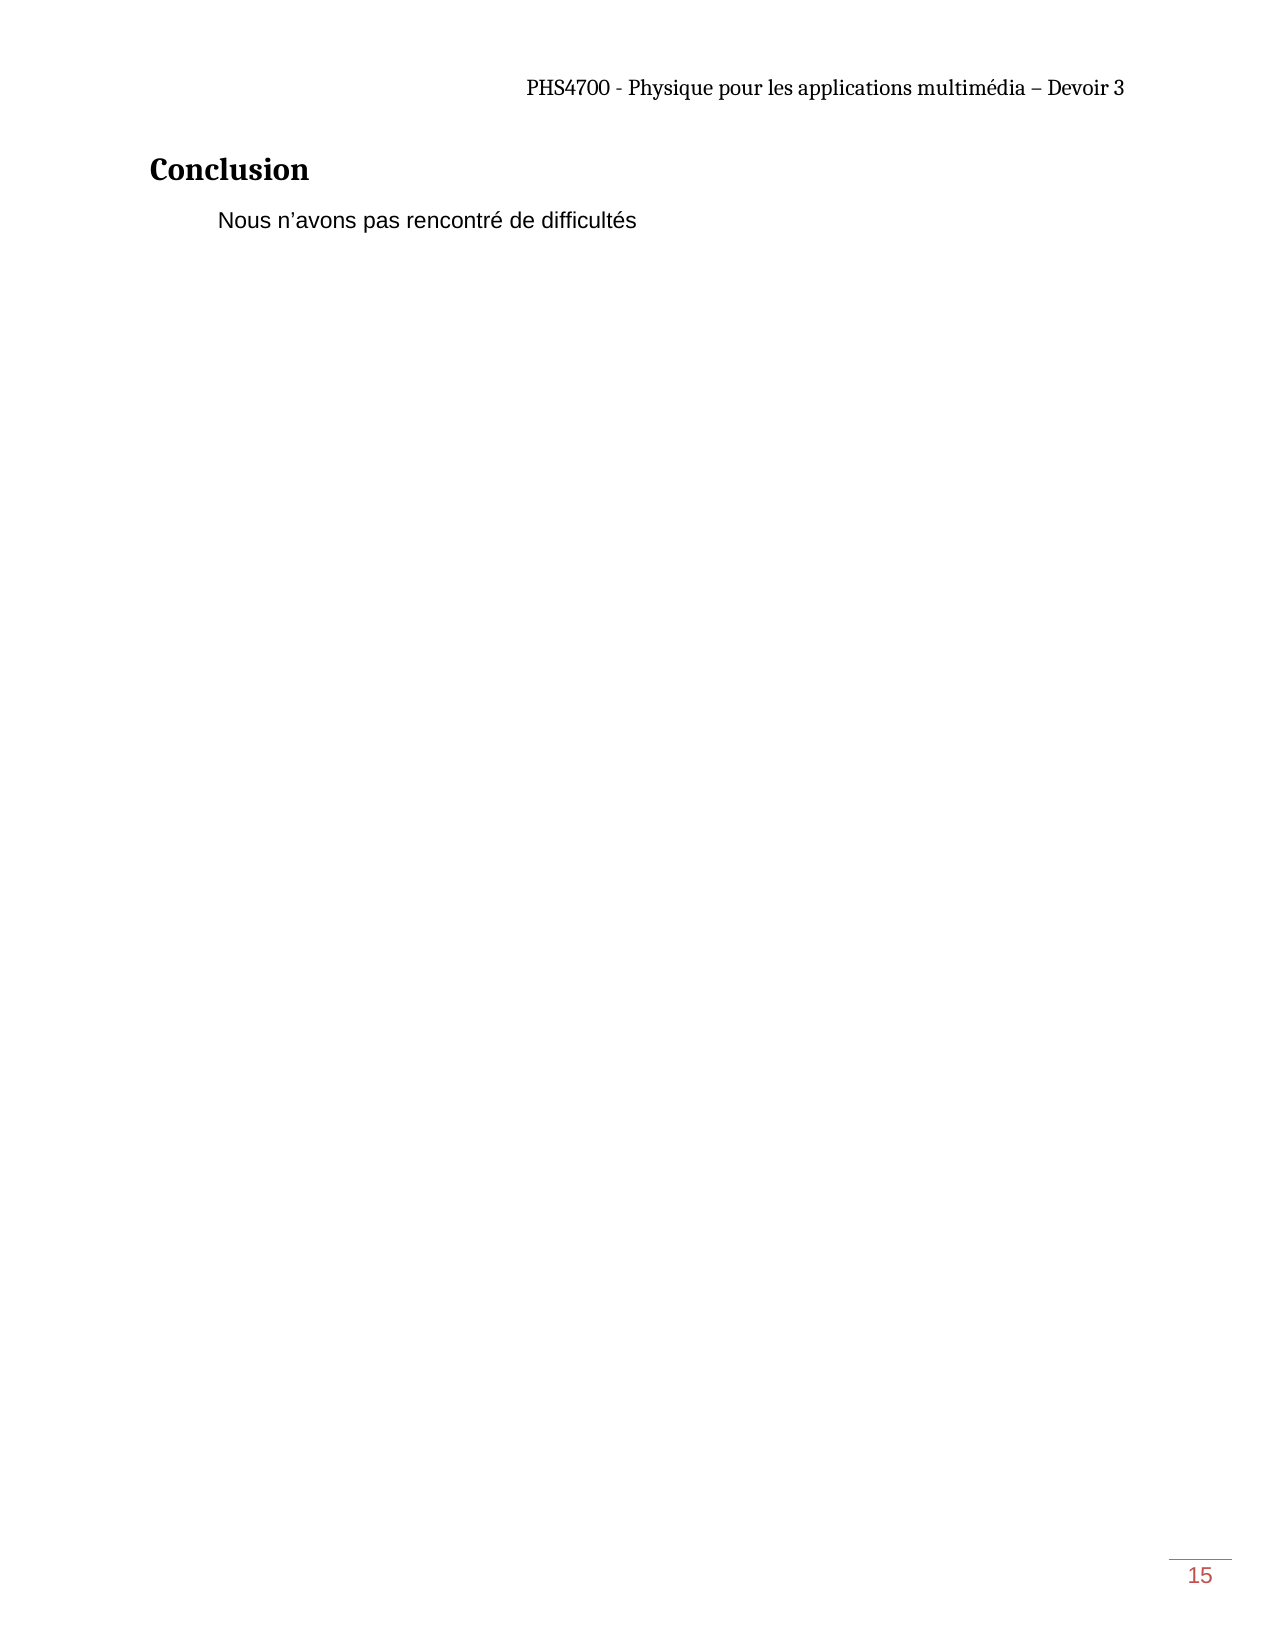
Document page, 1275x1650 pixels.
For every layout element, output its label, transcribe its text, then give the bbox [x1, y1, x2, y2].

subtitle Conclusion [150, 152, 1125, 189]
text Nous n’avons pas rencontré de difficultés [150, 207, 1125, 234]
